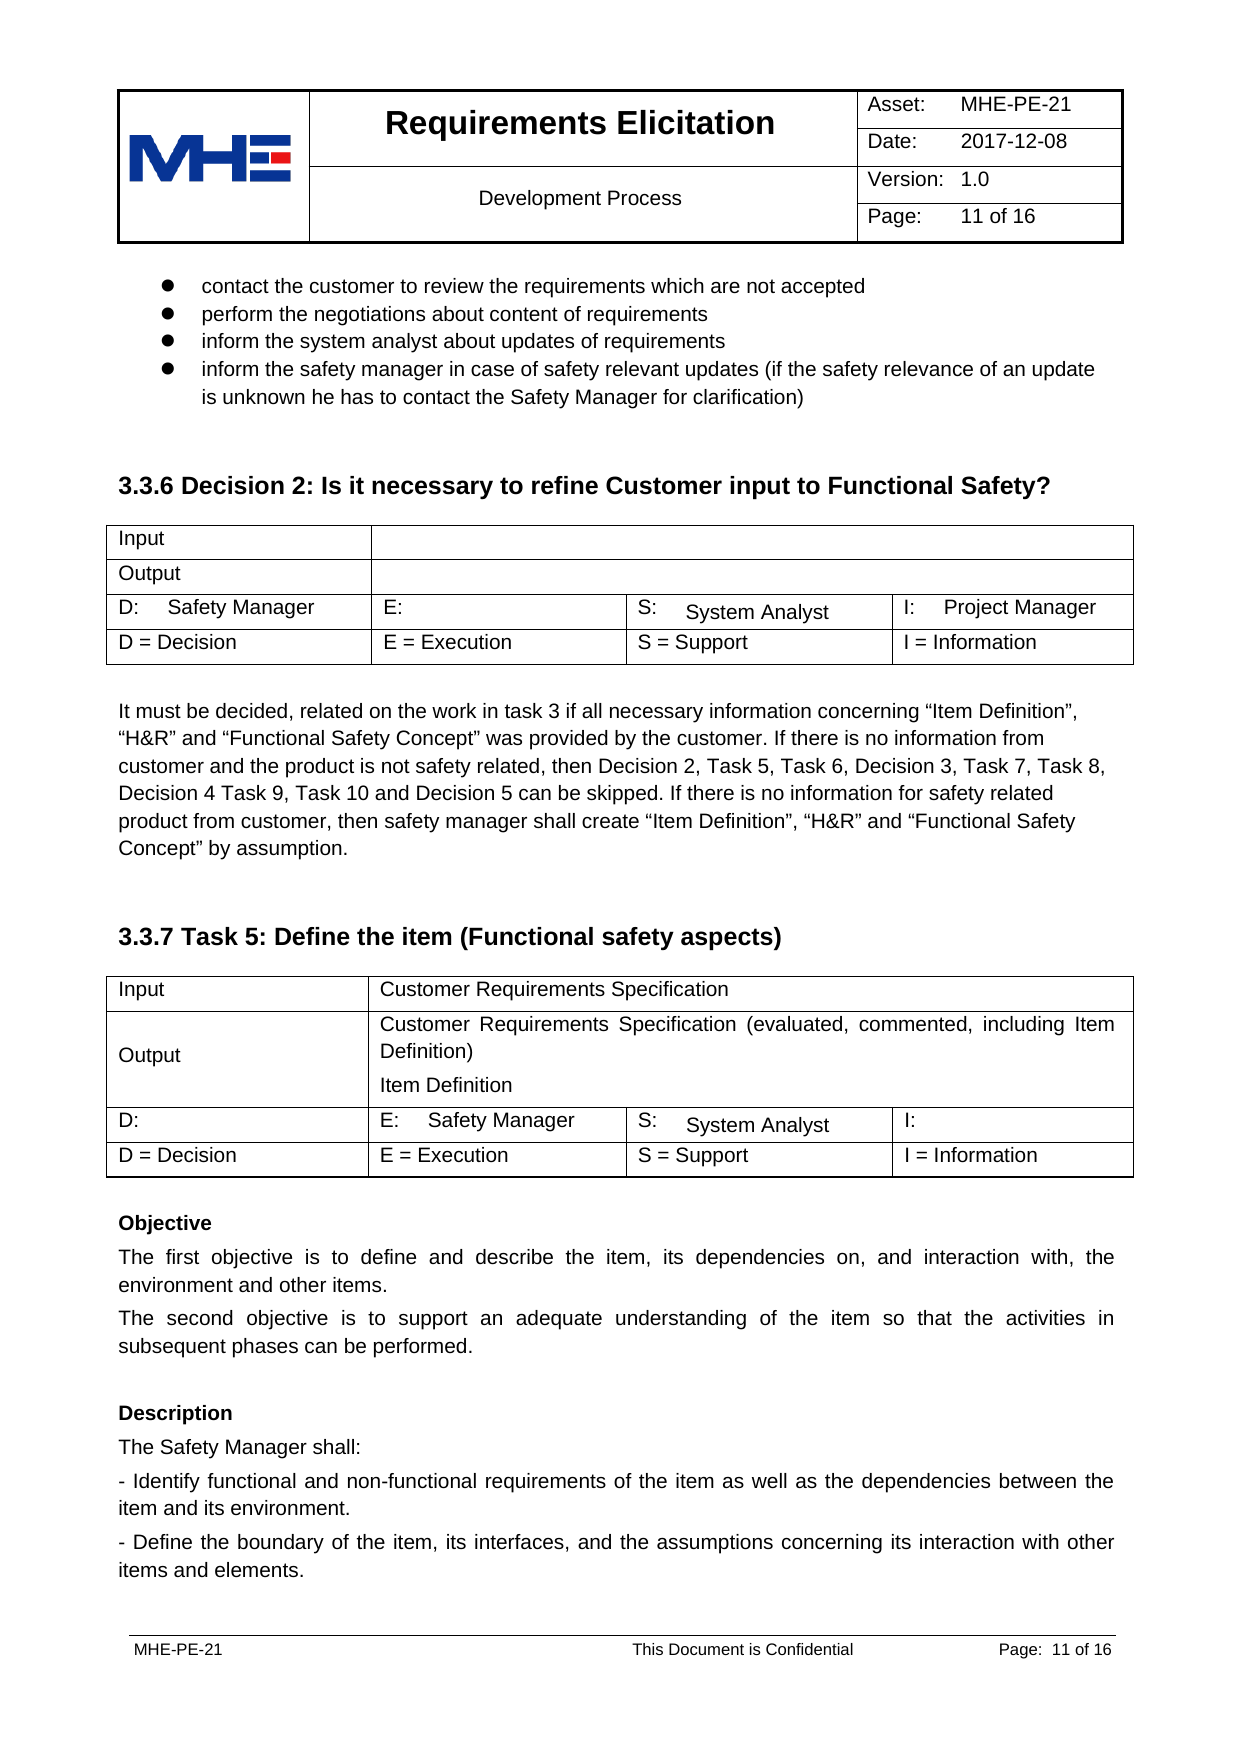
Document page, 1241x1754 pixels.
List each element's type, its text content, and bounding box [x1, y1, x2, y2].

table_header [372, 526, 1133, 559]
table_cell S: [627, 595, 674, 629]
table_cell D: [107, 595, 156, 629]
text The Safety Manager shall: [118, 1435, 1116, 1459]
subtitle Task 5: Define the item (Functional safety aspects) [118, 922, 1116, 951]
list perform the negotiations about content of requirements [160, 302, 1116, 326]
table_cell Output [107, 1012, 368, 1107]
table_cell Customer Requirements Specification (evaluated, commented, including Item Definition) Item Definition [369, 1012, 1133, 1107]
table_cell I = Information [893, 630, 1133, 664]
text Objective [118, 1211, 1116, 1235]
list inform the system analyst about updates of requirements [160, 329, 1116, 353]
table_cell D = Decision [107, 1143, 368, 1176]
table_cell System Analyst [675, 1108, 892, 1142]
text The first objective is to define and describe the item, its dependencies on, and interaction with, the environment and other items. [118, 1245, 1116, 1296]
text The second objective is to support an adequate understanding of the item so that the activities in subsequent phases can be performed. [118, 1306, 1116, 1358]
table_header Input [107, 977, 368, 1011]
table_cell [372, 560, 1133, 594]
table_cell E = Execution [369, 1143, 626, 1176]
subtitle Decision 2: Is it necessary to refine Customer input to Functional Safety? [118, 471, 1116, 499]
table_cell Safety Manager [416, 1108, 626, 1142]
table_cell I = Information [893, 1143, 1133, 1176]
table_header Customer Requirements Specification [369, 977, 1133, 1011]
table_cell E = Execution [372, 630, 626, 664]
table_cell E: [372, 595, 420, 629]
picture [129, 135, 292, 186]
table_cell [156, 1108, 368, 1142]
table_cell Safety Manager [156, 595, 371, 629]
list inform the safety manager in case of safety relevant updates (if the safety relevance of an update is unknown he has to contact the Safety Manager for clarification) [160, 357, 1116, 408]
table_cell Project Manager [932, 595, 1133, 629]
list contact the customer to review the requirements which are not accepted [160, 274, 1116, 298]
table_cell I: [893, 1108, 933, 1142]
table_cell E: [369, 1108, 416, 1142]
table_cell D: [107, 1108, 156, 1142]
table_cell S = Support [627, 1143, 892, 1176]
text It must be decided, related on the work in task 3 if all necessary information concerning “Item Definition”, “H&R” and “Functional Safety Concept” was provided by the customer. If there is no information from customer and the product is not safety related, then Decision 2, Task 5, Task 6, Decision 3, Task 7, Task 8, Decision 4 Task 9, Task 10 and Decision 5 can be skipped. If there is no information for safety related product from customer, then safety manager shall create “Item Definition”, “H&R” and “Functional Safety Concept” by assumption. [118, 698, 1116, 860]
text - Identify functional and non-functional requirements of the item as well as the dependencies between the item and its environment. [118, 1469, 1116, 1520]
table_cell [933, 1108, 1133, 1142]
text - Define the boundary of the item, its interfaces, and the assumptions concerning its interaction with other items and elements. [118, 1530, 1116, 1581]
table_cell S = Support [627, 630, 892, 664]
table_cell [420, 595, 626, 629]
table_cell System Analyst [674, 595, 892, 629]
text Description [118, 1401, 1116, 1425]
table_header Input [107, 526, 371, 559]
table_cell Output [107, 560, 371, 594]
table_cell D = Decision [107, 630, 371, 664]
table_cell S: [627, 1108, 674, 1142]
table_cell I: [893, 595, 932, 629]
